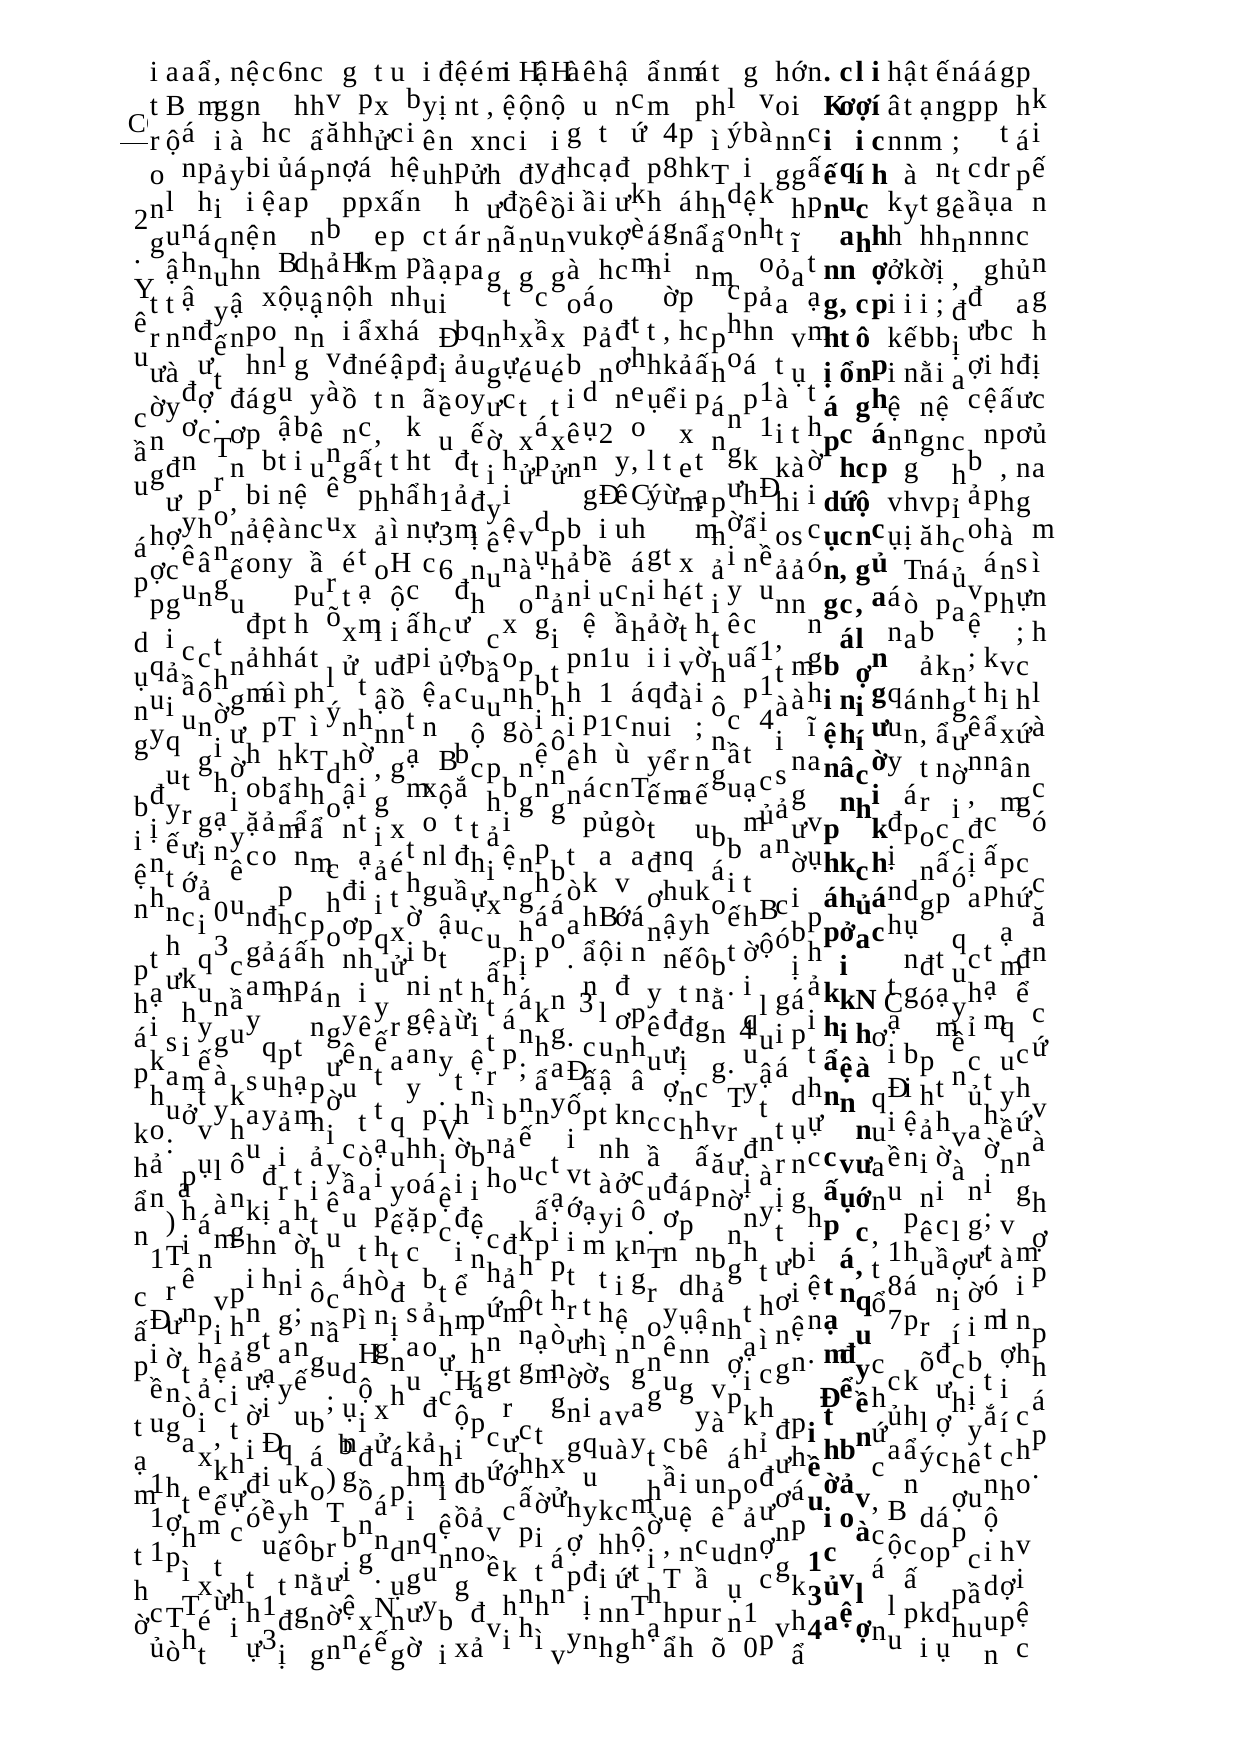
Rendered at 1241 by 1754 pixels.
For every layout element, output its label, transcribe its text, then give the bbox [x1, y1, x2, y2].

text 2. Yêu cầu áp dụng biện pháp khẩn cấp tạm thời trong trường hợp quy định tại khoản 1 Điều 111 của Bộ luật này được giải quyết như sau: [133, 280, 148, 1640]
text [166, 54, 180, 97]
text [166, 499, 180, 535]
text 2. Yêu cầu áp dụng biện pháp khẩn cấp tạm thời trong trường hợp quy định tại khoản 1 Điều 111 của Bộ luật này được giải quyết như sau: [149, 54, 164, 1663]
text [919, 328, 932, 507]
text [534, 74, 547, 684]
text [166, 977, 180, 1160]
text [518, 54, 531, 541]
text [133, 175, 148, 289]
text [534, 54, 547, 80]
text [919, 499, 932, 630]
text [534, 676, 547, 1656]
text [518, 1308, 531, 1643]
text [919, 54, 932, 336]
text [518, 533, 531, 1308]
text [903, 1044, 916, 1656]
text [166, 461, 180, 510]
